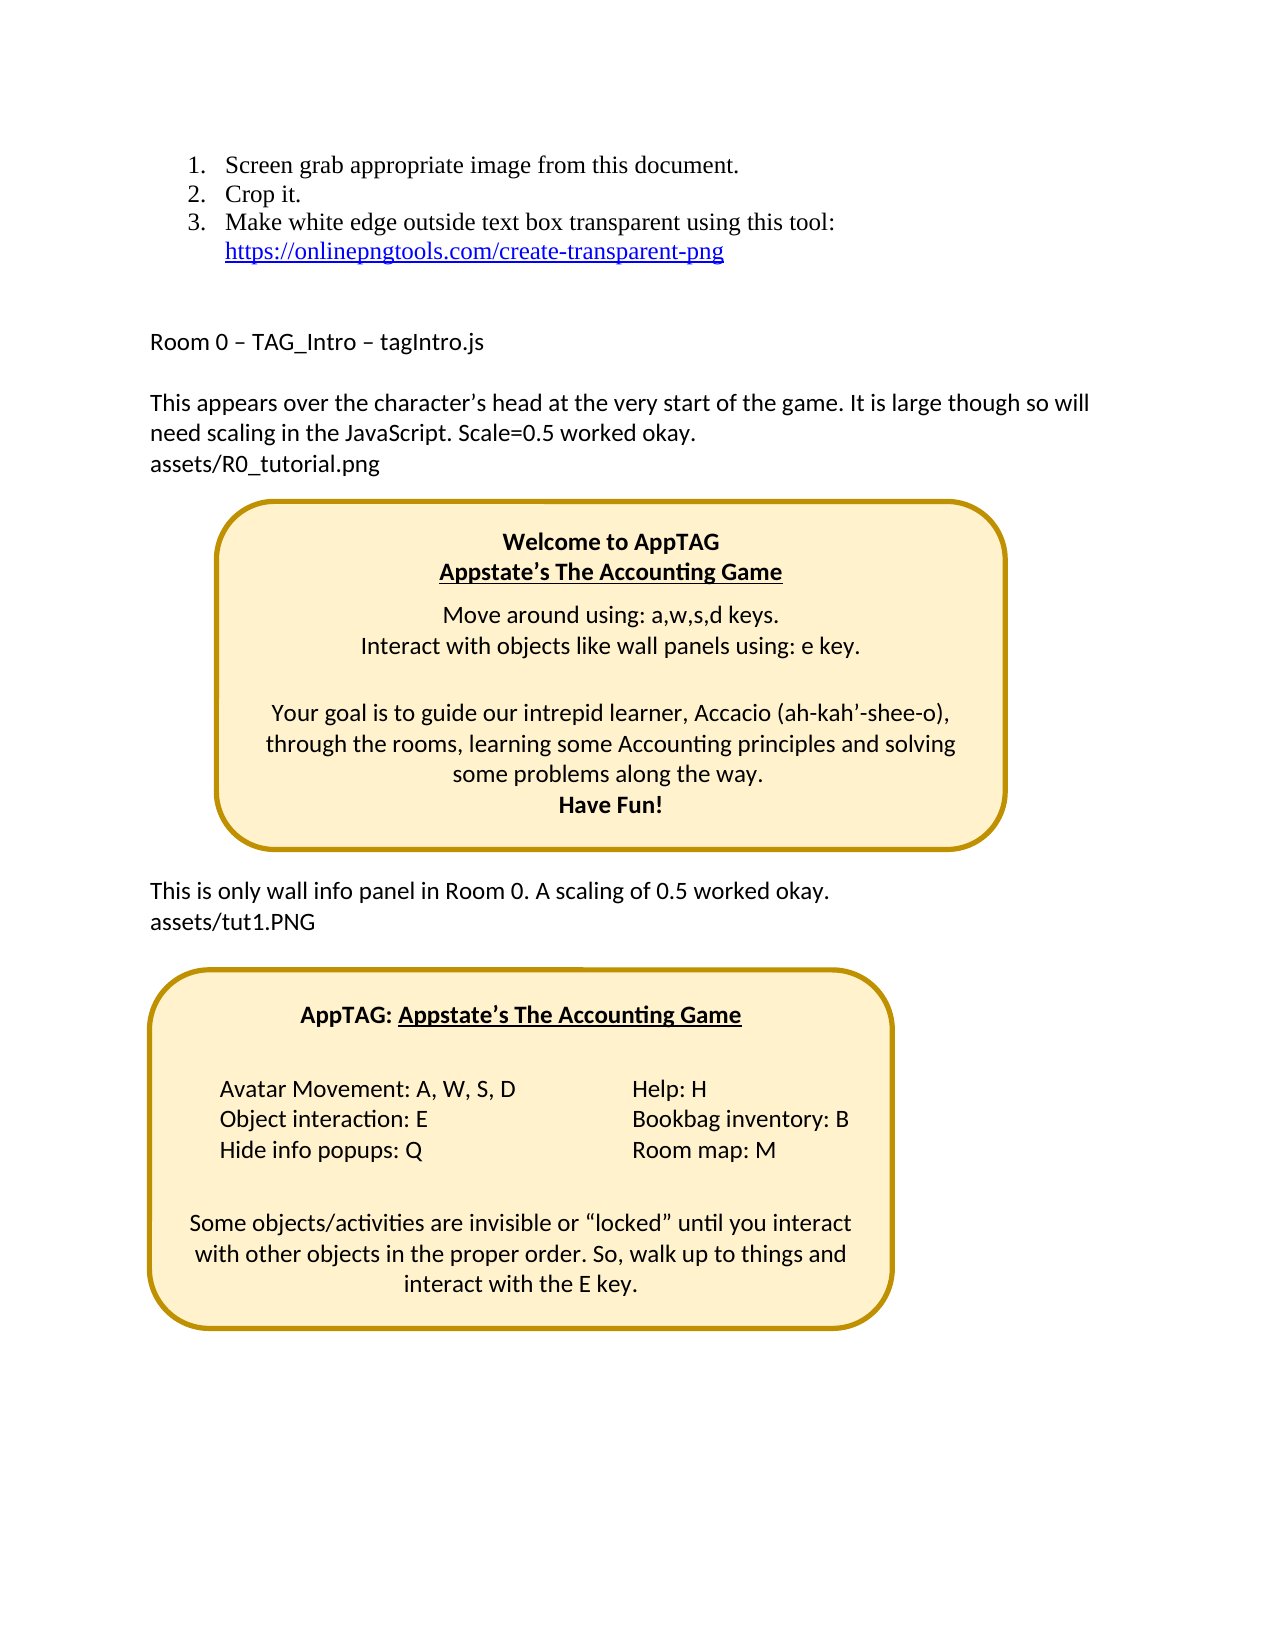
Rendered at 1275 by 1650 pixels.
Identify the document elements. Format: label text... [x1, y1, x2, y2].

text This appears over the character’s head at the very start of the game. It is large though so will need scaling in the JavaScript. Scale=0.5 worked okay. [150, 387, 1125, 448]
text assets/R0_tutorial.png [150, 448, 1125, 479]
text Room 0 – TAG_Intro – tagIntro.js [150, 326, 1125, 357]
list Make white edge outside text box transparent using this tool: https://onlinepngtools.com/create-transparent-png [187, 207, 1125, 265]
list Screen grab appropriate image from this document. [187, 150, 1125, 179]
list Crop it. [187, 179, 1125, 207]
text This is only wall info panel in Room 0. A scaling of 0.5 worked okay. [150, 875, 1125, 906]
text assets/tut1.PNG [150, 906, 1125, 936]
